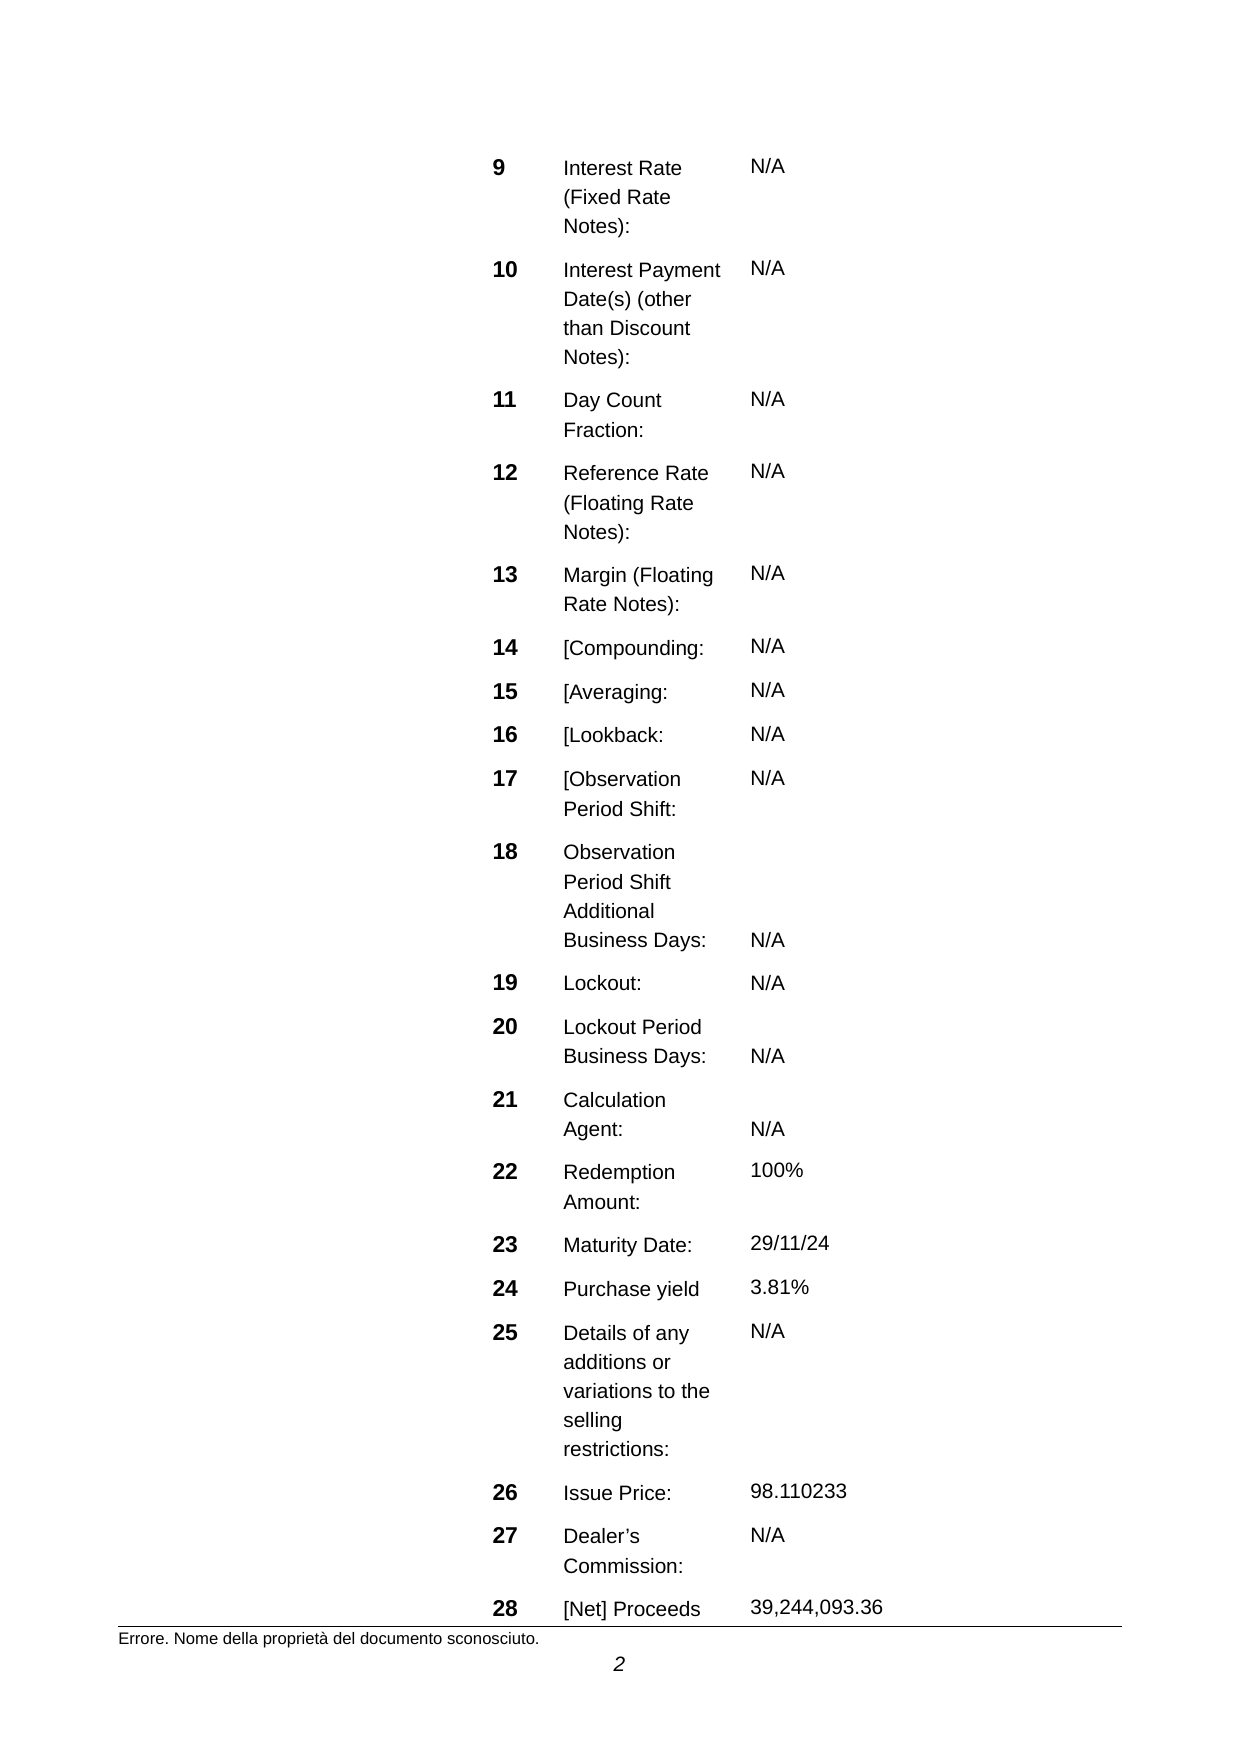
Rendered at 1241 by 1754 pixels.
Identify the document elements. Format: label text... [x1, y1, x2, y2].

table_cell N/A [739, 963, 1036, 1006]
table_cell Maturity Date: [481, 1225, 739, 1269]
table_cell Margin (Floating Rate Notes): [481, 555, 739, 627]
table_cell N/A [739, 1079, 1036, 1152]
table_cell Interest Rate (Fixed Rate Notes): [481, 148, 739, 249]
table_cell [Averaging: [481, 671, 739, 715]
table_cell 29/11/24 [739, 1225, 1036, 1269]
table_cell 3.81% [739, 1269, 1036, 1313]
table_cell N/A [739, 249, 1036, 380]
table_cell N/A [739, 715, 1036, 759]
table_cell Day Count Fraction: [481, 380, 739, 453]
table_cell Lockout Period Business Days: [481, 1006, 739, 1079]
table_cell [481, 1589, 739, 1622]
table_cell N/A [739, 1516, 1036, 1589]
table_cell [Compounding: [481, 628, 739, 671]
table_cell N/A [739, 555, 1036, 627]
table_cell N/A [739, 148, 1036, 249]
table_cell N/A [739, 453, 1036, 555]
table_cell Lockout: [481, 963, 739, 1006]
table_cell Reference Rate (Floating Rate Notes): [481, 453, 739, 555]
table_cell 98.110233 [739, 1472, 1036, 1516]
table_cell N/A [739, 380, 1036, 453]
table_cell N/A [739, 759, 1036, 832]
table_cell N/A [739, 1006, 1036, 1079]
table_cell Redemption Amount: [481, 1152, 739, 1225]
table_cell Purchase yield [481, 1269, 739, 1313]
table_cell N/A [739, 1313, 1036, 1472]
table_cell [Lookback: [481, 715, 739, 759]
table_cell N/A [739, 628, 1036, 671]
table_cell Observation Period Shift Additional Business Days: [481, 832, 739, 963]
table_cell [Observation Period Shift: [481, 759, 739, 832]
table_cell N/A [739, 832, 1036, 963]
table_cell Interest Payment Date(s) (other than Discount Notes): [481, 249, 739, 380]
table_cell N/A [739, 671, 1036, 715]
table_cell 39,244,093.36 [739, 1589, 1036, 1622]
table_cell Dealer’s Commission: [481, 1516, 739, 1589]
table_cell 100% [739, 1152, 1036, 1225]
table_cell Details of any additions or variations to the selling restrictions: [481, 1313, 739, 1472]
table_cell Issue Price: [481, 1472, 739, 1516]
table_cell Calculation Agent: [481, 1079, 739, 1152]
